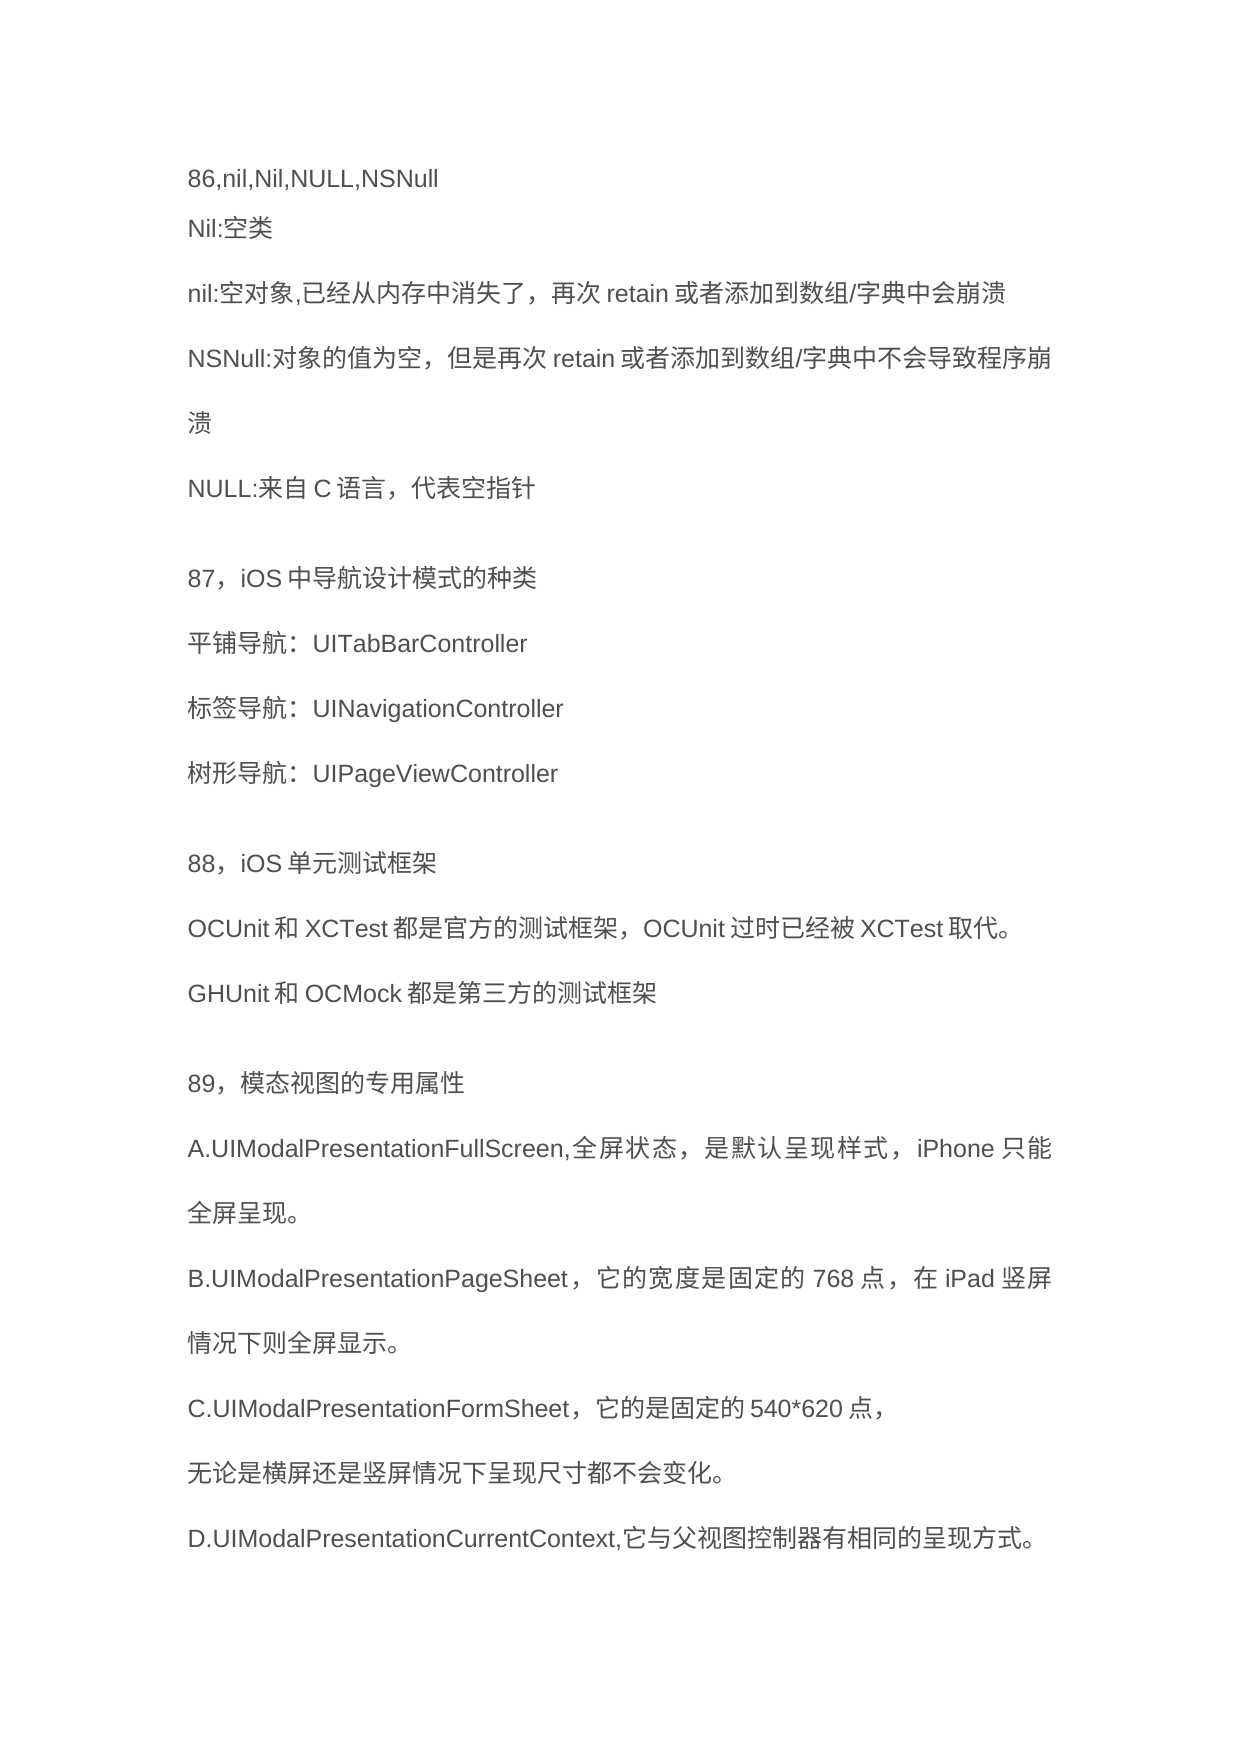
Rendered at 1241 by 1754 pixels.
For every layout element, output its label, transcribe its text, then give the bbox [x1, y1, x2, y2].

text 86,nil,Nil,NULL,NSNull Nil:空类 nil:空对象,已经从内存中消失了，再次retain或者添加到数组/字典中会崩溃 NSNull:对象的值为空，但是再次retain或者添加到数组/字典中不会导致程序崩溃 NULL:来自C语言，代表空指针 [187, 162, 1053, 519]
text 88，iOS单元测试框架 OCUnit和XCTest都是官方的测试框架，OCUnit过时已经被XCTest取代。 GHUnit和OCMock都是第三方的测试框架 [187, 829, 1053, 1024]
text 87，iOS中导航设计模式的种类 平铺导航：UITabBarController 标签导航：UINavigationController 树形导航：UIPageViewController [187, 544, 1053, 804]
text 89，模态视图的专用属性 A.UIModalPresentationFullScreen,全屏状态，是默认呈现样式，iPhone只能全屏呈现。 B.UIModalPresentationPageSheet，它的宽度是固定的768点，在iPad竖屏情况下则全屏显示。 C.UIModalPresentationFormSheet，它的是固定的540*620点， 无论是横屏还是竖屏情况下呈现尺寸都不会变化。 D.UIModalPresentationCurrentContext,它与父视图控制器有相同的呈现方式。 [187, 1049, 1053, 1569]
